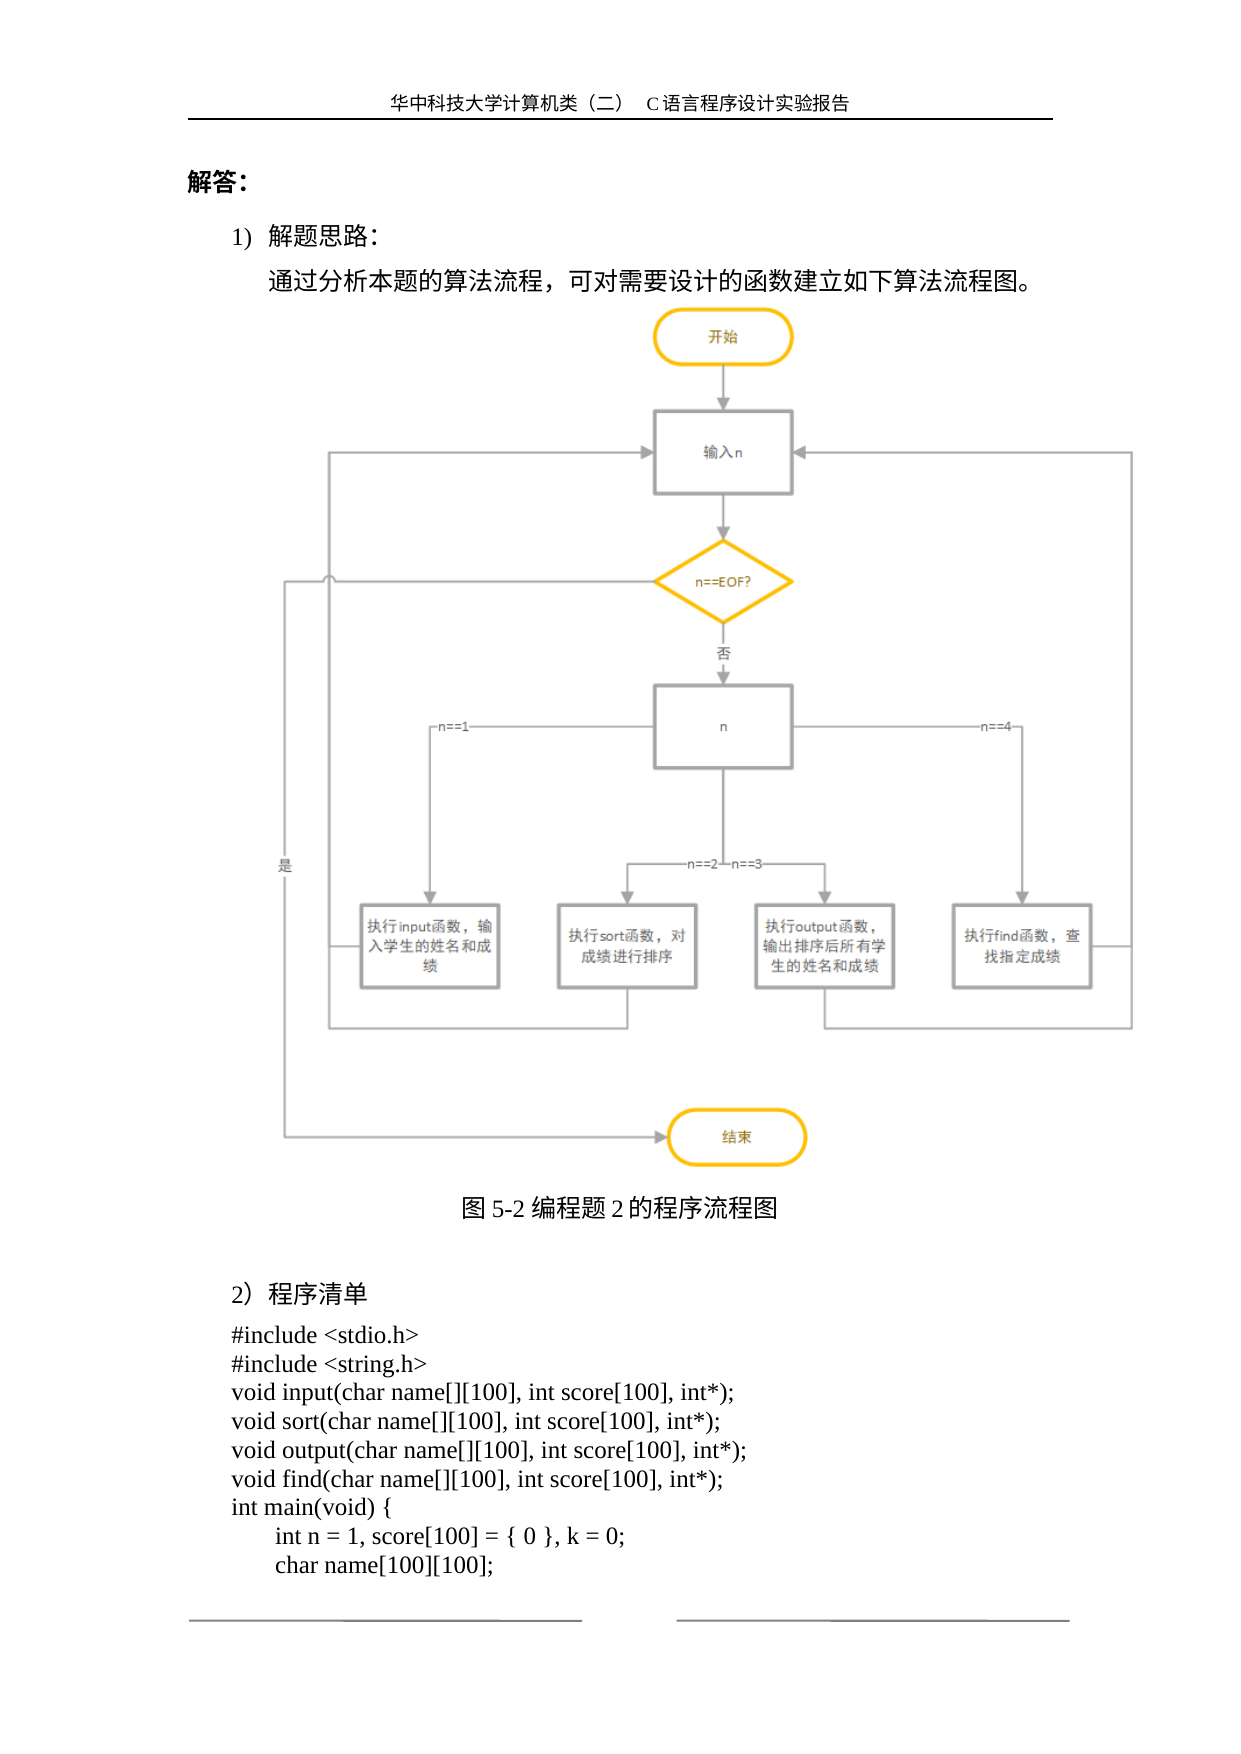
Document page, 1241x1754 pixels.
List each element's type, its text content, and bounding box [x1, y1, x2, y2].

text void sort(char name[][100], int score[100], int*); [187, 1406, 1053, 1435]
text void output(char name[][100], int score[100], int*); [187, 1435, 1053, 1464]
text void input(char name[][100], int score[100], int*); [187, 1377, 1053, 1406]
list 通过分析本题的算法流程，可对需要设计的函数建立如下算法流程图。 [269, 262, 1053, 298]
text int main(void) { [187, 1492, 1053, 1521]
list 解题思路： [231, 216, 1053, 253]
text #include <string.h> [187, 1349, 1053, 1377]
text void find(char name[][100], int score[100], int*); [187, 1464, 1053, 1492]
text char name[100][100]; [187, 1550, 1053, 1579]
text #include <stdio.h> [187, 1320, 1053, 1349]
text 图5-2 编程题2的程序流程图 [187, 1174, 1053, 1239]
text 2）程序清单 [187, 1275, 1053, 1311]
picture [268, 307, 1134, 1168]
text int n = 1, score[100] = { 0 }, k = 0; [187, 1521, 1053, 1550]
text 解答： [187, 162, 1053, 198]
